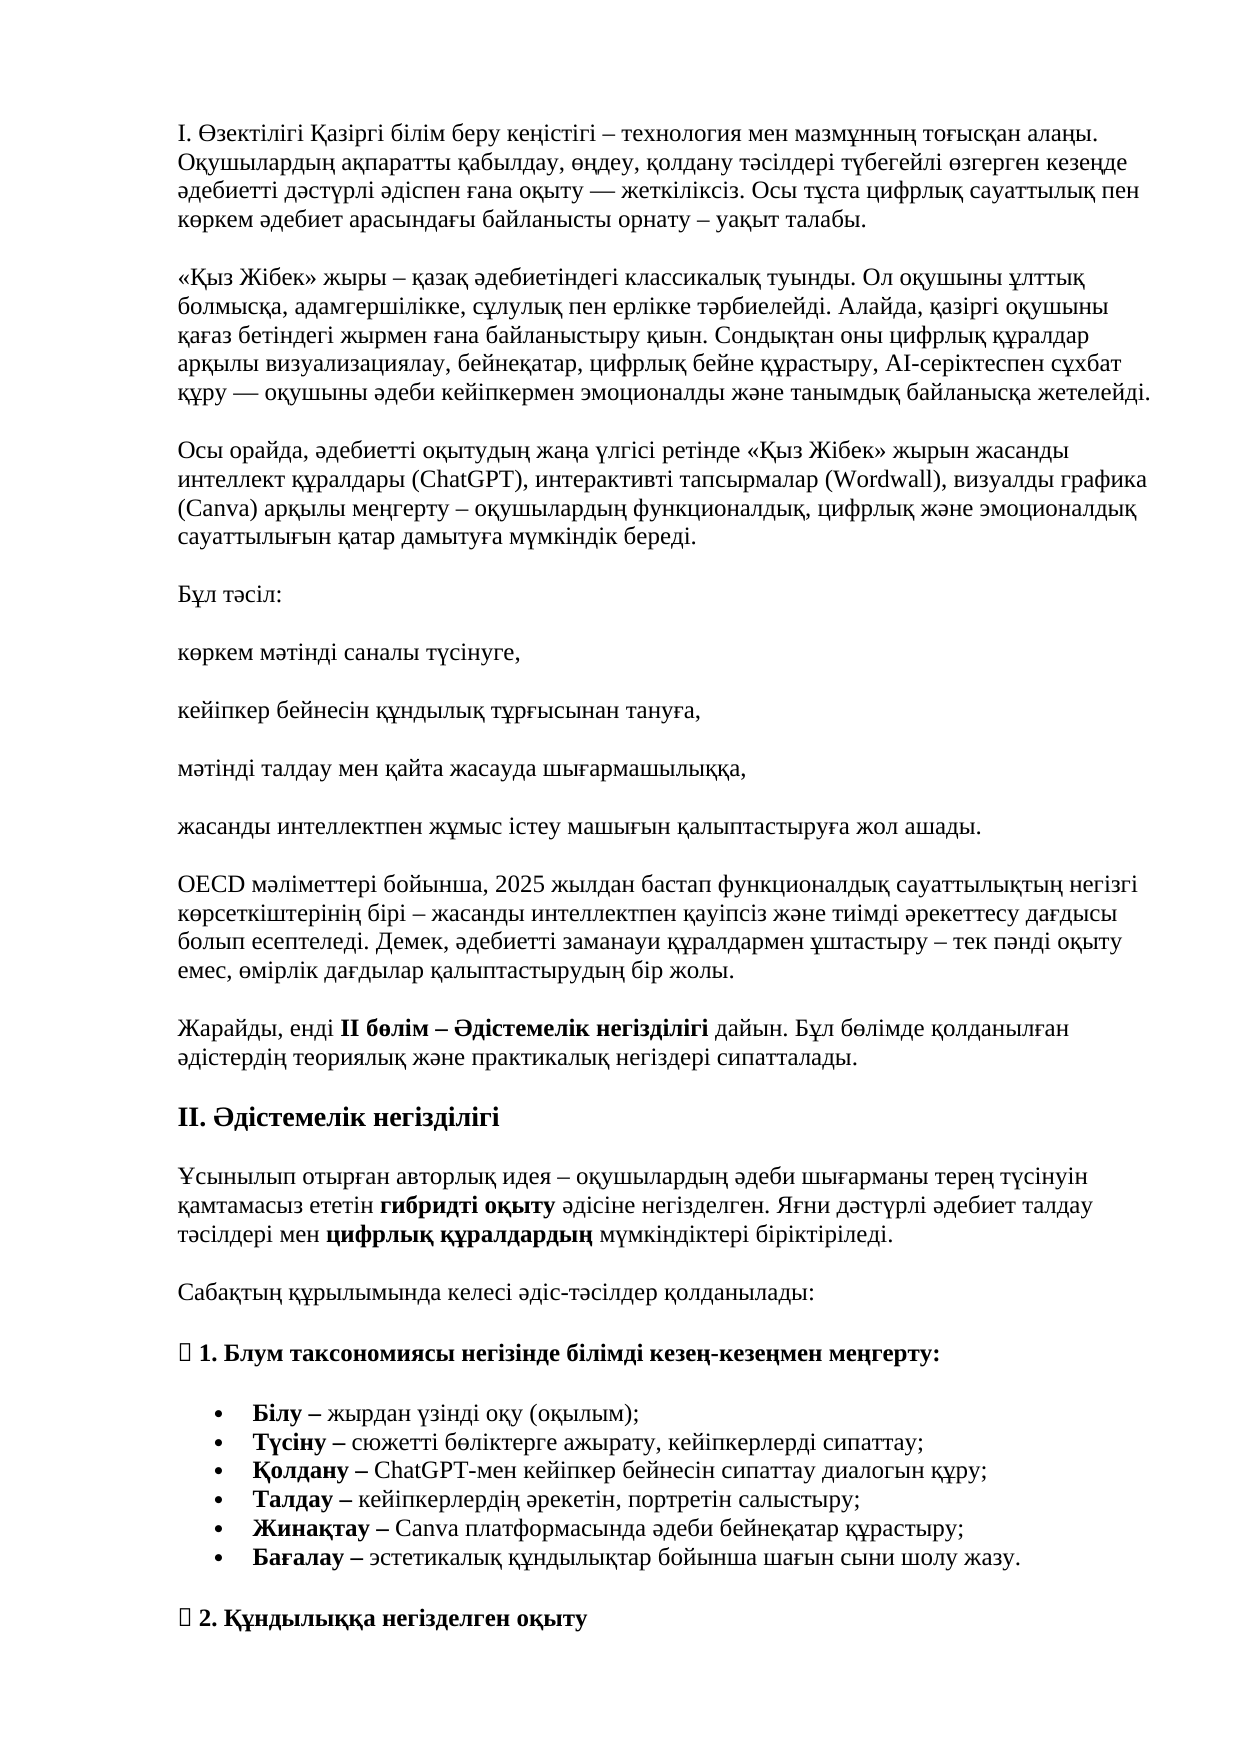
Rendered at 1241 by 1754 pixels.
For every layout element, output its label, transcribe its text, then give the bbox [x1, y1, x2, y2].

text жасанды интеллектпен жұмыс істеу машығын қалыптастыруға жол ашады. [177, 811, 1152, 840]
text Ұсынылып отырған авторлық идея – оқушылардың әдеби шығарманы терең түсінуін қамтамасыз ететін гибридті оқыту әдісіне негізделген. Яғни дәстүрлі әдебиет талдау тәсілдері мен цифрлық құралдардың мүмкіндіктері біріктіріледі. [177, 1161, 1152, 1248]
list Түсіну – сюжетті бөліктерге ажырату, кейіпкерлерді сипаттау; [215, 1427, 1152, 1455]
text Сабақтың құрылымында келесі әдіс-тәсілдер қолданылады: [177, 1277, 1152, 1306]
text Бұл тәсіл: [177, 579, 1152, 608]
list Бағалау – эстетикалық құндылықтар бойынша шағын сыни шолу жазу. [215, 1542, 1152, 1570]
list Білу – жырдан үзінді оқу (оқылым); [215, 1398, 1152, 1427]
list Талдау – кейіпкерлердің әрекетін, портретін салыстыру; [215, 1484, 1152, 1513]
text мәтінді талдау мен қайта жасауда шығармашылыққа, [177, 753, 1152, 782]
text «Қыз Жібек» жыры – қазақ әдебиетіндегі классикалық туынды. Ол оқушыны ұлттық болмысқа, адамгершілікке, сұлулық пен ерлікке тәрбиелейді. Алайда, қазіргі оқушыны қағаз бетіндегі жырмен ғана байланыстыру қиын. Сондықтан оны цифрлық құралдар арқылы визуализациялау, бейнеқатар, цифрлық бейне құрастыру, AI-серіктеспен сұхбат құру — оқушыны әдеби кейіпкермен эмоционалды және танымдық байланысқа жетелейді. [177, 262, 1152, 406]
text І. Өзектілігі Қазіргі білім беру кеңістігі – технология мен мазмұнның тоғысқан алаңы. Оқушылардың ақпаратты қабылдау, өңдеу, қолдану тәсілдері түбегейлі өзгерген кезеңде әдебиетті дәстүрлі әдіспен ғана оқыту — жеткіліксіз. Осы тұста цифрлық сауаттылық пен көркем әдебиет арасындағы байланысты орнату – уақыт талабы. [177, 118, 1152, 233]
list Жинақтау – Canva платформасында әдеби бейнеқатар құрастыру; [215, 1513, 1152, 1542]
text ІІ. Әдістемелік негізділігі [177, 1100, 1152, 1132]
list Қолдану – ChatGPT-мен кейіпкер бейнесін сипаттау диалогын құру; [215, 1455, 1152, 1484]
text көркем мәтінді саналы түсінуге, [177, 637, 1152, 666]
text Жарайды, енді ІІ бөлім – Әдістемелік негізділігі дайын. Бұл бөлімде қолданылған әдістердің теориялық және практикалық негіздері сипатталады. [177, 1013, 1152, 1071]
text Осы орайда, әдебиетті оқытудың жаңа үлгісі ретінде «Қыз Жібек» жырын жасанды интеллект құралдары (ChatGPT), интерактивті тапсырмалар (Wordwall), визуалды графика (Canva) арқылы меңгерту – оқушылардың функционалдық, цифрлық және эмоционалдық сауаттылығын қатар дамытуға мүмкіндік береді. [177, 435, 1152, 550]
text кейіпкер бейнесін құндылық тұрғысынан тануға, [177, 695, 1152, 724]
text 🔹 1. Блум таксономиясы негізінде білімді кезең-кезеңмен меңгерту: [177, 1335, 1152, 1369]
text OECD мәліметтері бойынша, 2025 жылдан бастап функционалдық сауаттылықтың негізгі көрсеткіштерінің бірі – жасанды интеллектпен қауіпсіз және тиімді әрекеттесу дағдысы болып есептеледі. Демек, әдебиетті заманауи құралдармен ұштастыру – тек пәнді оқыту емес, өмірлік дағдылар қалыптастырудың бір жолы. [177, 869, 1152, 984]
text 🔹 2. Құндылыққа негізделген оқыту [177, 1599, 1152, 1634]
